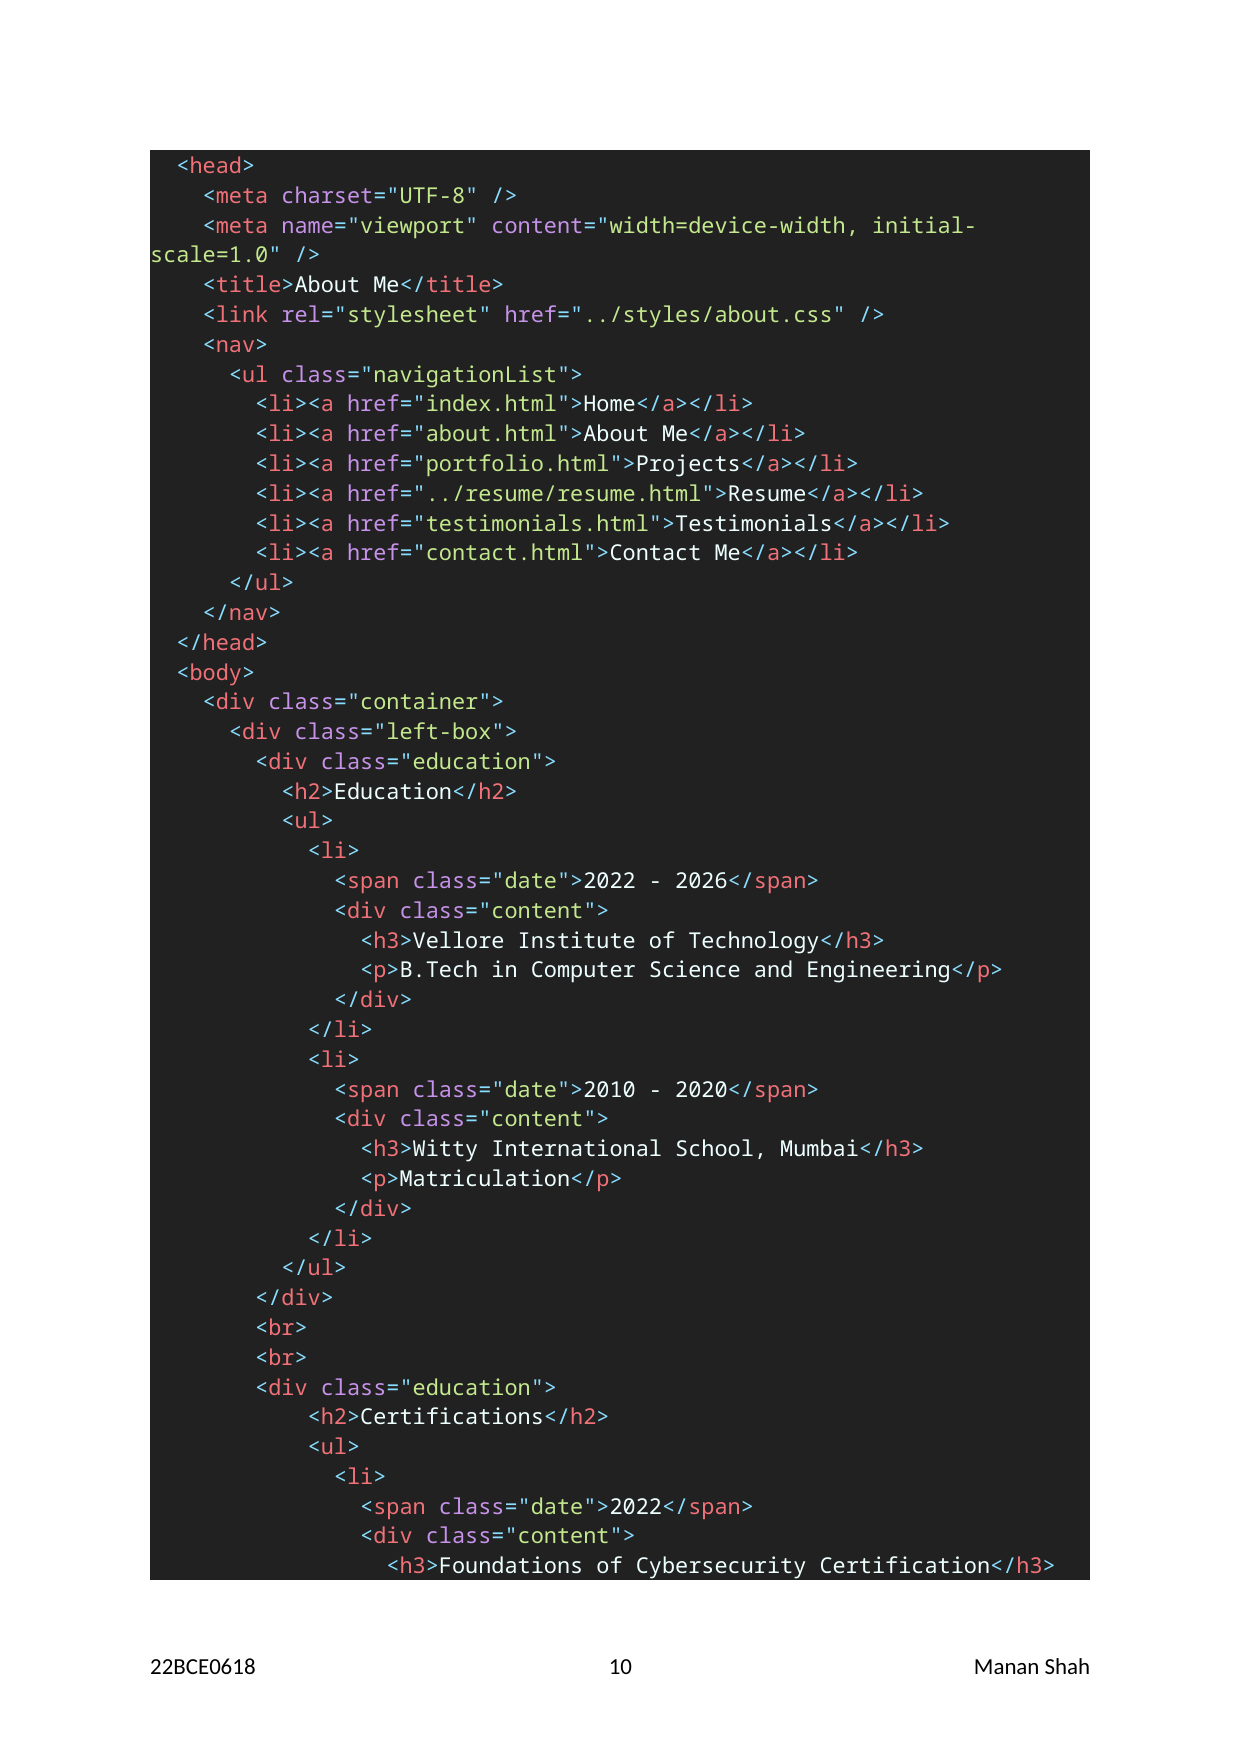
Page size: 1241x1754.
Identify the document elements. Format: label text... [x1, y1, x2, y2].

text <li> [150, 835, 1090, 865]
text <h3>Witty International School, Mumbai</h3> [150, 1133, 1090, 1163]
text <meta charset="UTF-8" /> [150, 180, 1090, 209]
text <li><a href="testimonials.html">Testimonials</a></li> [150, 507, 1090, 537]
text <br> [150, 1342, 1090, 1371]
text <meta name="viewport" content="width=device-width, initial-scale=1.0" /> [150, 209, 1090, 269]
text <head> [150, 150, 1090, 180]
text <li><a href="../resume/resume.html">Resume</a></li> [150, 478, 1090, 507]
text <li><a href="index.html">Home</a></li> [150, 388, 1090, 418]
text <li><a href="about.html">About Me</a></li> [150, 418, 1090, 448]
text </li> [150, 1222, 1090, 1252]
text <div class="container"> [150, 686, 1090, 716]
text <div class="content"> [150, 895, 1090, 924]
text <body> [150, 656, 1090, 686]
text <h3>Vellore Institute of Technology</h3> [150, 924, 1090, 954]
text <ul> [150, 805, 1090, 835]
text </ul> [150, 567, 1090, 597]
text <span class="date">2022 - 2026</span> [150, 865, 1090, 895]
text <span class="date">2010 - 2020</span> [150, 1073, 1090, 1103]
text <ul> [150, 1431, 1090, 1461]
text <p>B.Tech in Computer Science and Engineering</p> [150, 954, 1090, 984]
text <h2>Education</h2> [150, 776, 1090, 805]
text <br> [150, 1312, 1090, 1342]
text <p>Matriculation</p> [150, 1163, 1090, 1193]
text </nav> [150, 597, 1090, 627]
text </div> [150, 1193, 1090, 1222]
text <h3>Foundations of Cybersecurity Certification</h3> [150, 1550, 1090, 1580]
text </ul> [150, 1252, 1090, 1282]
text <span class="date">2022</span> [150, 1491, 1090, 1520]
text </div> [150, 984, 1090, 1014]
text </li> [150, 1014, 1090, 1044]
text <div class="education"> [150, 1371, 1090, 1401]
text <link rel="stylesheet" href="../styles/about.css" /> [150, 299, 1090, 329]
text <div class="content"> [150, 1520, 1090, 1550]
text <li><a href="contact.html">Contact Me</a></li> [150, 537, 1090, 567]
text </head> [150, 627, 1090, 656]
text <ul class="navigationList"> [150, 358, 1090, 388]
text <div class="left-box"> [150, 716, 1090, 746]
text <div class="education"> [150, 746, 1090, 776]
text <title>About Me</title> [150, 269, 1090, 299]
text <li><a href="portfolio.html">Projects</a></li> [150, 448, 1090, 478]
text </div> [150, 1282, 1090, 1312]
text <h2>Certifications</h2> [150, 1401, 1090, 1431]
text <li> [150, 1044, 1090, 1073]
text <nav> [150, 329, 1090, 358]
text <li> [150, 1461, 1090, 1491]
text <div class="content"> [150, 1103, 1090, 1133]
